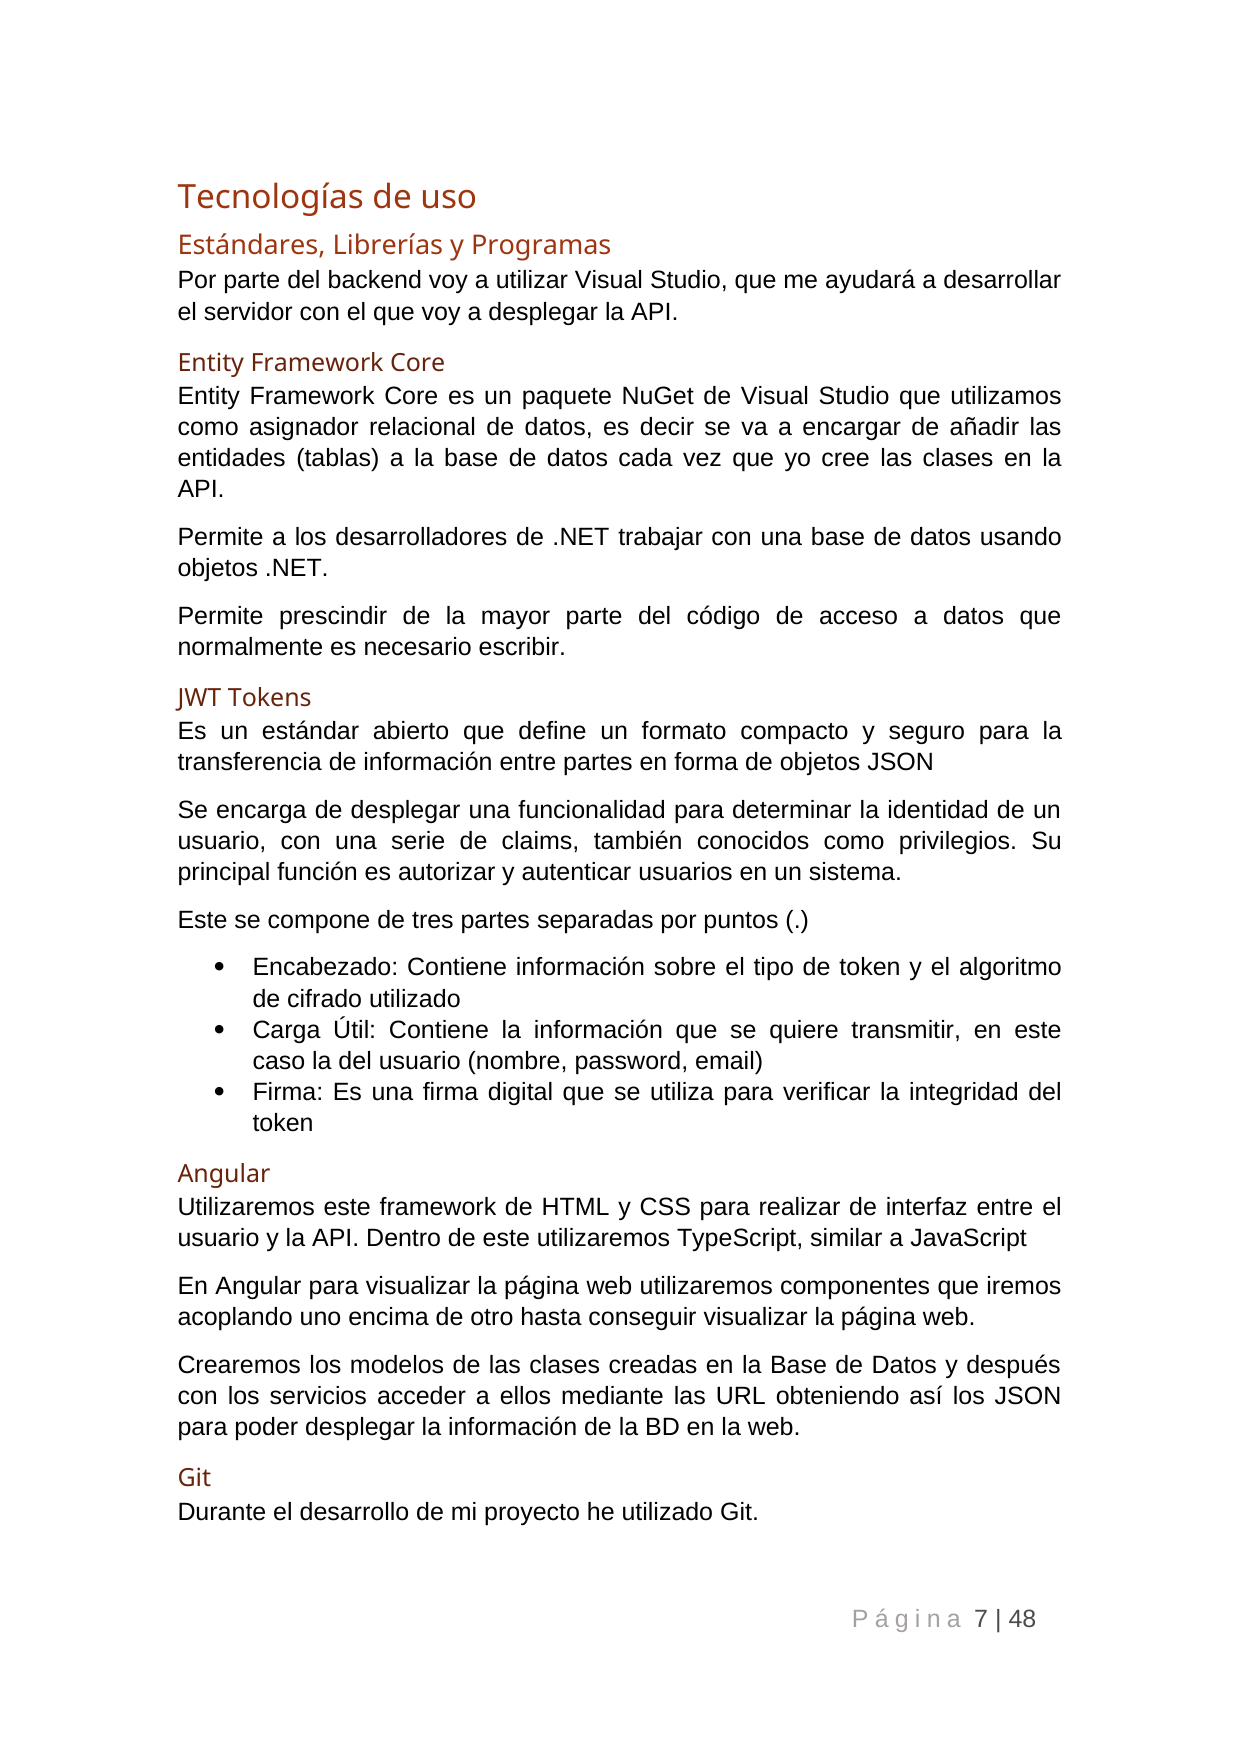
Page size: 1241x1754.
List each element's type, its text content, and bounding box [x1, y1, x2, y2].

subtitle Entity Framework Core [177, 344, 1063, 378]
text Permite prescindir de la mayor parte del código de acceso a datos que normalmente es necesario escribir. [177, 601, 1063, 660]
text Es un estándar abierto que define un formato compacto y seguro para la transferencia de información entre partes en forma de objetos JSON [177, 716, 1063, 776]
text En Angular para visualizar la página web utilizaremos componentes que iremos acoplando uno encima de otro hasta conseguir visualizar la página web. [177, 1271, 1063, 1331]
list Firma: Es una firma digital que se utiliza para verificar la integridad del token [215, 1077, 1063, 1137]
list Carga Útil: Contiene la información que se quiere transmitir, en este caso la del usuario (nombre, password, email) [215, 1014, 1063, 1074]
subtitle Estándares, Librerías y Programas [177, 226, 1063, 263]
text Este se compone de tres partes separadas por puntos (.) [177, 905, 1063, 933]
subtitle Angular [177, 1156, 1063, 1190]
text Durante el desarrollo de mi proyecto he utilizado Git. [177, 1496, 1063, 1525]
text Entity Framework Core es un paquete NuGet de Visual Studio que utilizamos como asignador relacional de datos, es decir se va a encargar de añadir las entidades (tablas) a la base de datos cada vez que yo cree las clases en la API. [177, 381, 1063, 503]
subtitle Tecnologías de uso [177, 173, 1063, 218]
subtitle Git [177, 1460, 1063, 1494]
subtitle JWT Tokens [177, 679, 1063, 713]
list Encabezado: Contiene información sobre el tipo de token y el algoritmo de cifrado utilizado [215, 952, 1063, 1012]
text Por parte del backend voy a utilizar Visual Studio, que me ayudará a desarrollar el servidor con el que voy a desplegar la API. [177, 266, 1063, 325]
text Crearemos los modelos de las clases creadas en la Base de Datos y después con los servicios acceder a ellos mediante las URL obteniendo así los JSON para poder desplegar la información de la BD en la web. [177, 1350, 1063, 1441]
text Utilizaremos este framework de HTML y CSS para realizar de interfaz entre el usuario y la API. Dentro de este utilizaremos TypeScript, similar a JavaScript [177, 1192, 1063, 1252]
text Permite a los desarrolladores de .NET trabajar con una base de datos usando objetos .NET. [177, 522, 1063, 582]
text Se encarga de desplegar una funcionalidad para determinar la identidad de un usuario, con una serie de claims, también conocidos como privilegios. Su principal función es autorizar y autenticar usuarios en un sistema. [177, 795, 1063, 886]
